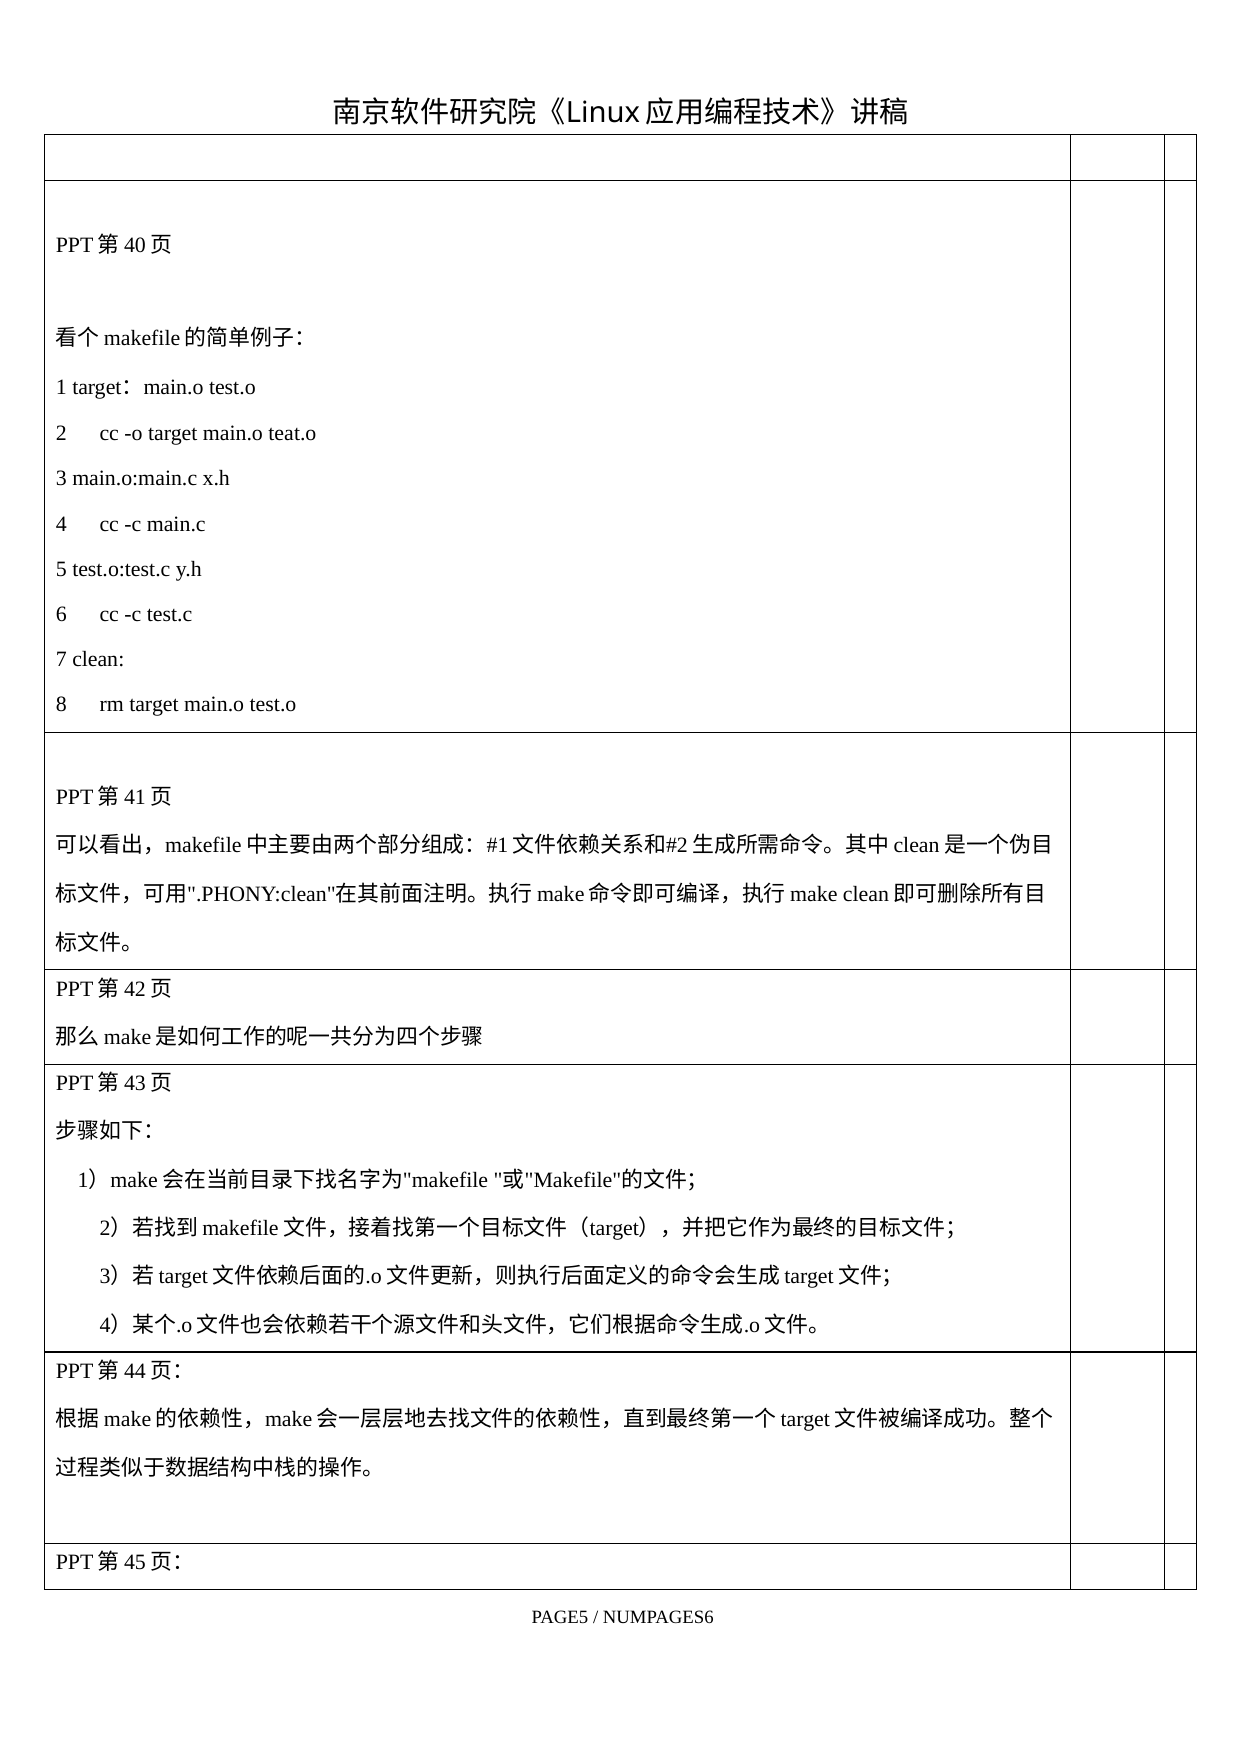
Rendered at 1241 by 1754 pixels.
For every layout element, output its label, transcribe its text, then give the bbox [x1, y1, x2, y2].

table_cell [1165, 1065, 1196, 1351]
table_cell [45, 1544, 1070, 1589]
table_cell [1165, 970, 1196, 1064]
table_cell [1071, 970, 1164, 1064]
table_cell PPT第44页： 根据make的依赖性，make会一层层地去找文件的依赖性，直到最终第一个target文件被编译成功。整个过程类似于数据结构中栈的操作。 [45, 1353, 1070, 1543]
table_cell PPT第40页 看个makefile的简单例子： 1 target：main.o test.o 2 cc -o target main.o teat.o 3 main.o:main.c x.h 4 cc -c main.c 5 test.o:test.c y.h 6 cc -c test.c 7 clean: 8 rm target main.o test.o [45, 181, 1070, 732]
table_cell PPT第42页 那么make是如何工作的呢一共分为四个步骤 [45, 970, 1070, 1064]
table_cell [1165, 1544, 1196, 1589]
table_cell [1165, 181, 1196, 732]
table_cell [1071, 733, 1164, 969]
table_cell [1165, 733, 1196, 969]
table_cell PPT第41页 可以看出，makefile中主要由两个部分组成：#1文件依赖关系和#2生成所需命令。其中clean是一个伪目标文件，可用".PHONY:clean"在其前面注明。执行make命令即可编译，执行make clean即可删除所有目标文件。 [45, 733, 1070, 969]
table_cell [1165, 1353, 1196, 1543]
table_cell [1071, 181, 1164, 732]
table_cell [1071, 1065, 1164, 1351]
table_cell [1071, 1353, 1164, 1543]
table_cell PPT第43页 步骤如下： 1）make会在当前目录下找名字为"makefile "或"Makefile"的文件； 2）若找到makefile文件，接着找第一个目标文件（target），并把它作为最终的目标文件； 3）若target文件依赖后面的.o文件更新，则执行后面定义的命令会生成target文件； 4）某个.o文件也会依赖若干个源文件和头文件，它们根据命令生成.o文件。 [45, 1065, 1070, 1351]
table_cell [1165, 135, 1196, 180]
table_cell [1071, 1544, 1164, 1589]
table_cell [1071, 135, 1164, 180]
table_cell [45, 135, 1070, 180]
